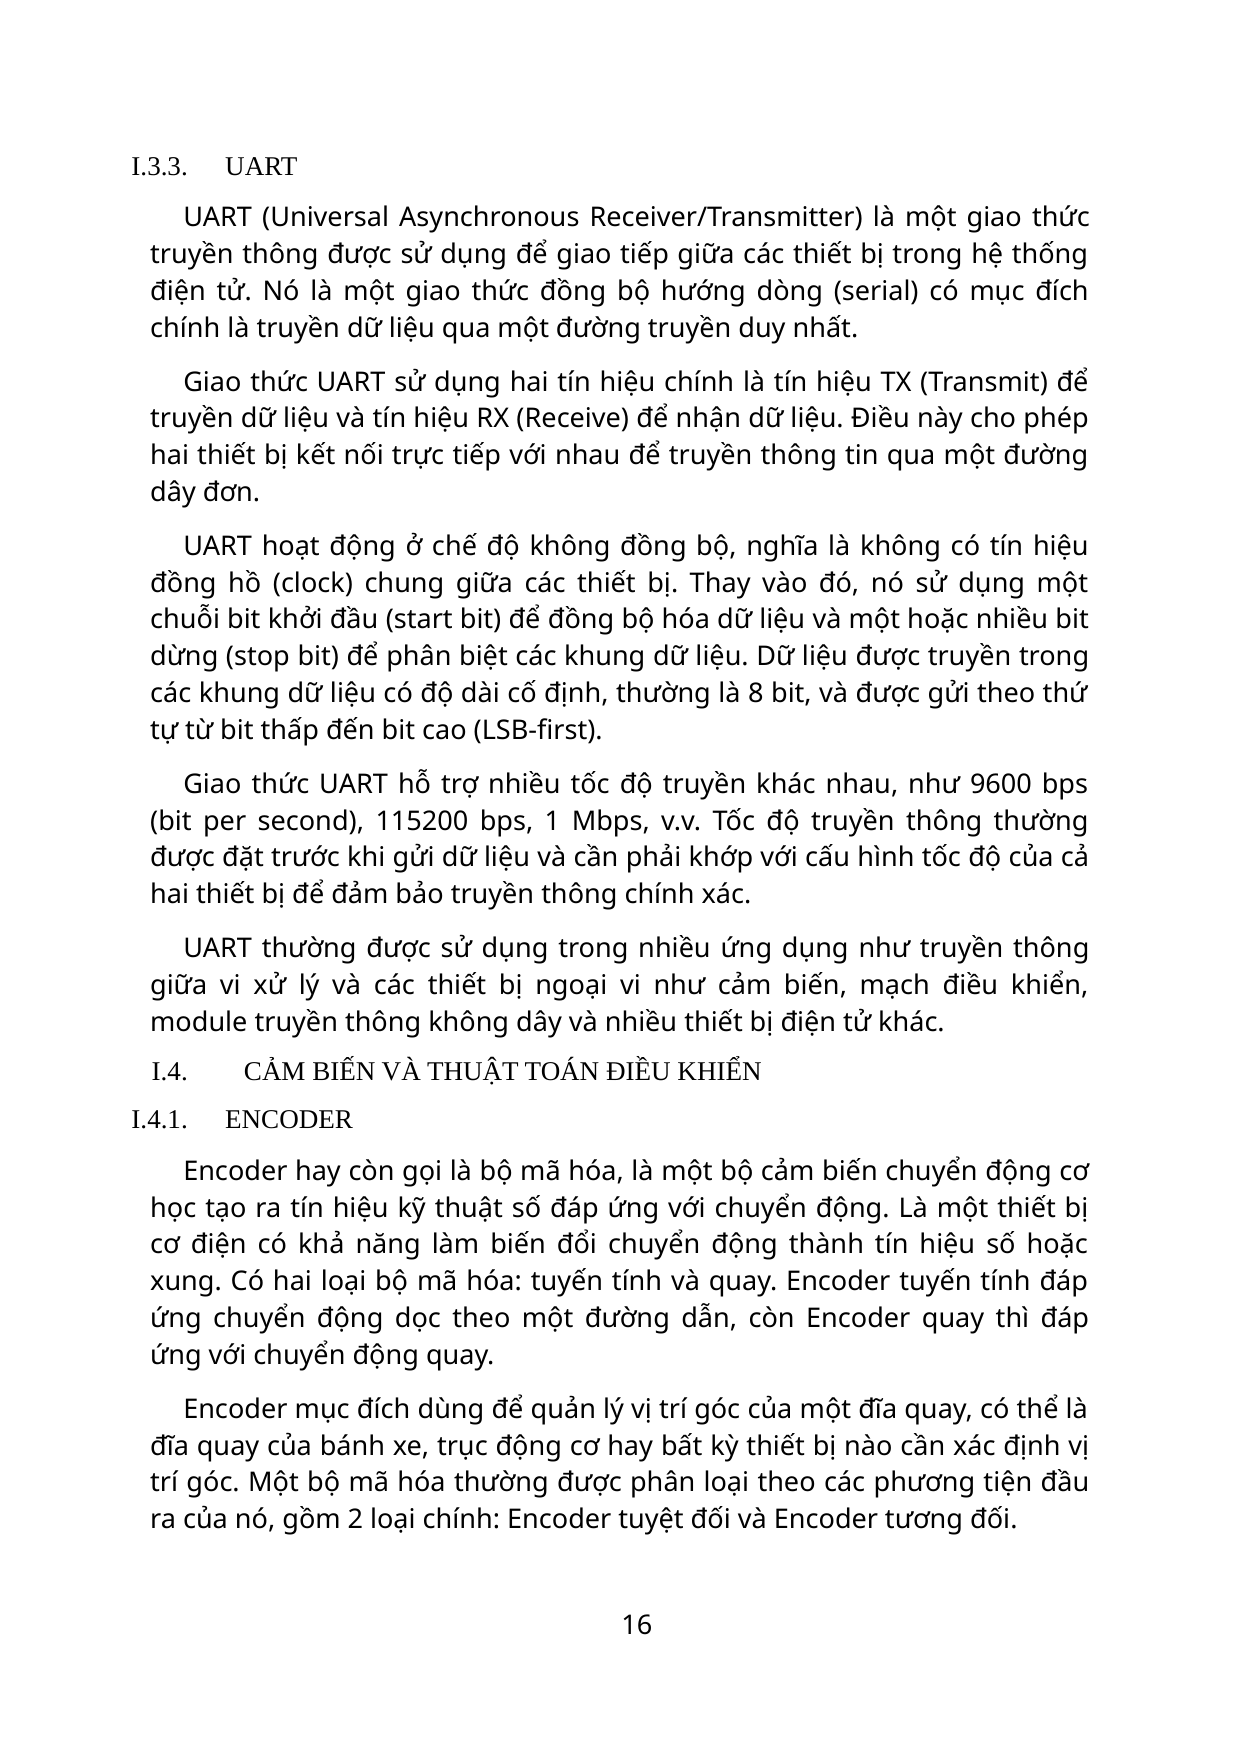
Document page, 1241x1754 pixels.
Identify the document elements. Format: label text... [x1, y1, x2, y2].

text Encoder hay còn gọi là bộ mã hóa, là một bộ cảm biến chuyển động cơ học tạo ra tín hiệu kỹ thuật số đáp ứng với chuyển động. Là một thiết bị cơ điện có khả năng làm biến đổi chuyển động thành tín hiệu số hoặc xung. Có hai loại bộ mã hóa: tuyến tính và quay. Encoder tuyến tính đáp ứng chuyển động dọc theo một đường dẫn, còn Encoder quay thì đáp ứng với chuyển động quay. [150, 1151, 1090, 1372]
text Encoder mục đích dùng để quản lý vị trí góc của một đĩa quay, có thể là đĩa quay của bánh xe, trục động cơ hay bất kỳ thiết bị nào cần xác định vị trí góc. Một bộ mã hóa thường được phân loại theo các phương tiện đầu ra của nó, gồm 2 loại chính: Encoder tuyệt đối và Encoder tương đối. [150, 1389, 1090, 1537]
text UART [131, 150, 1090, 181]
text UART hoạt động ở chế độ không đồng bộ, nghĩa là không có tín hiệu đồng hồ (clock) chung giữa các thiết bị. Thay vào đó, nó sử dụng một chuỗi bit khởi đầu (start bit) để đồng bộ hóa dữ liệu và một hoặc nhiều bit dừng (stop bit) để phân biệt các khung dữ liệu. Dữ liệu được truyền trong các khung dữ liệu có độ dài cố định, thường là 8 bit, và được gửi theo thứ tự từ bit thấp đến bit cao (LSB-first). [150, 526, 1090, 747]
text UART thường được sử dụng trong nhiều ứng dụng như truyền thông giữa vi xử lý và các thiết bị ngoại vi như cảm biến, mạch điều khiển, module truyền thông không dây và nhiều thiết bị điện tử khác. [150, 928, 1090, 1039]
text Encoder [131, 1103, 1090, 1134]
text UART (Universal Asynchronous Receiver/Transmitter) là một giao thức truyền thông được sử dụng để giao tiếp giữa các thiết bị trong hệ thống điện tử. Nó là một giao thức đồng bộ hướng dòng (serial) có mục đích chính là truyền dữ liệu qua một đường truyền duy nhất. [150, 198, 1090, 345]
text Giao thức UART hỗ trợ nhiều tốc độ truyền khác nhau, như 9600 bps (bit per second), 115200 bps, 1 Mbps, v.v. Tốc độ truyền thông thường được đặt trước khi gửi dữ liệu và cần phải khớp với cấu hình tốc độ của cả hai thiết bị để đảm bảo truyền thông chính xác. [150, 764, 1090, 912]
text Cảm biến và thuật toán điều khiển [187, 1056, 1090, 1087]
text Giao thức UART sử dụng hai tín hiệu chính là tín hiệu TX (Transmit) để truyền dữ liệu và tín hiệu RX (Receive) để nhận dữ liệu. Điều này cho phép hai thiết bị kết nối trực tiếp với nhau để truyền thông tin qua một đường dây đơn. [150, 362, 1090, 509]
